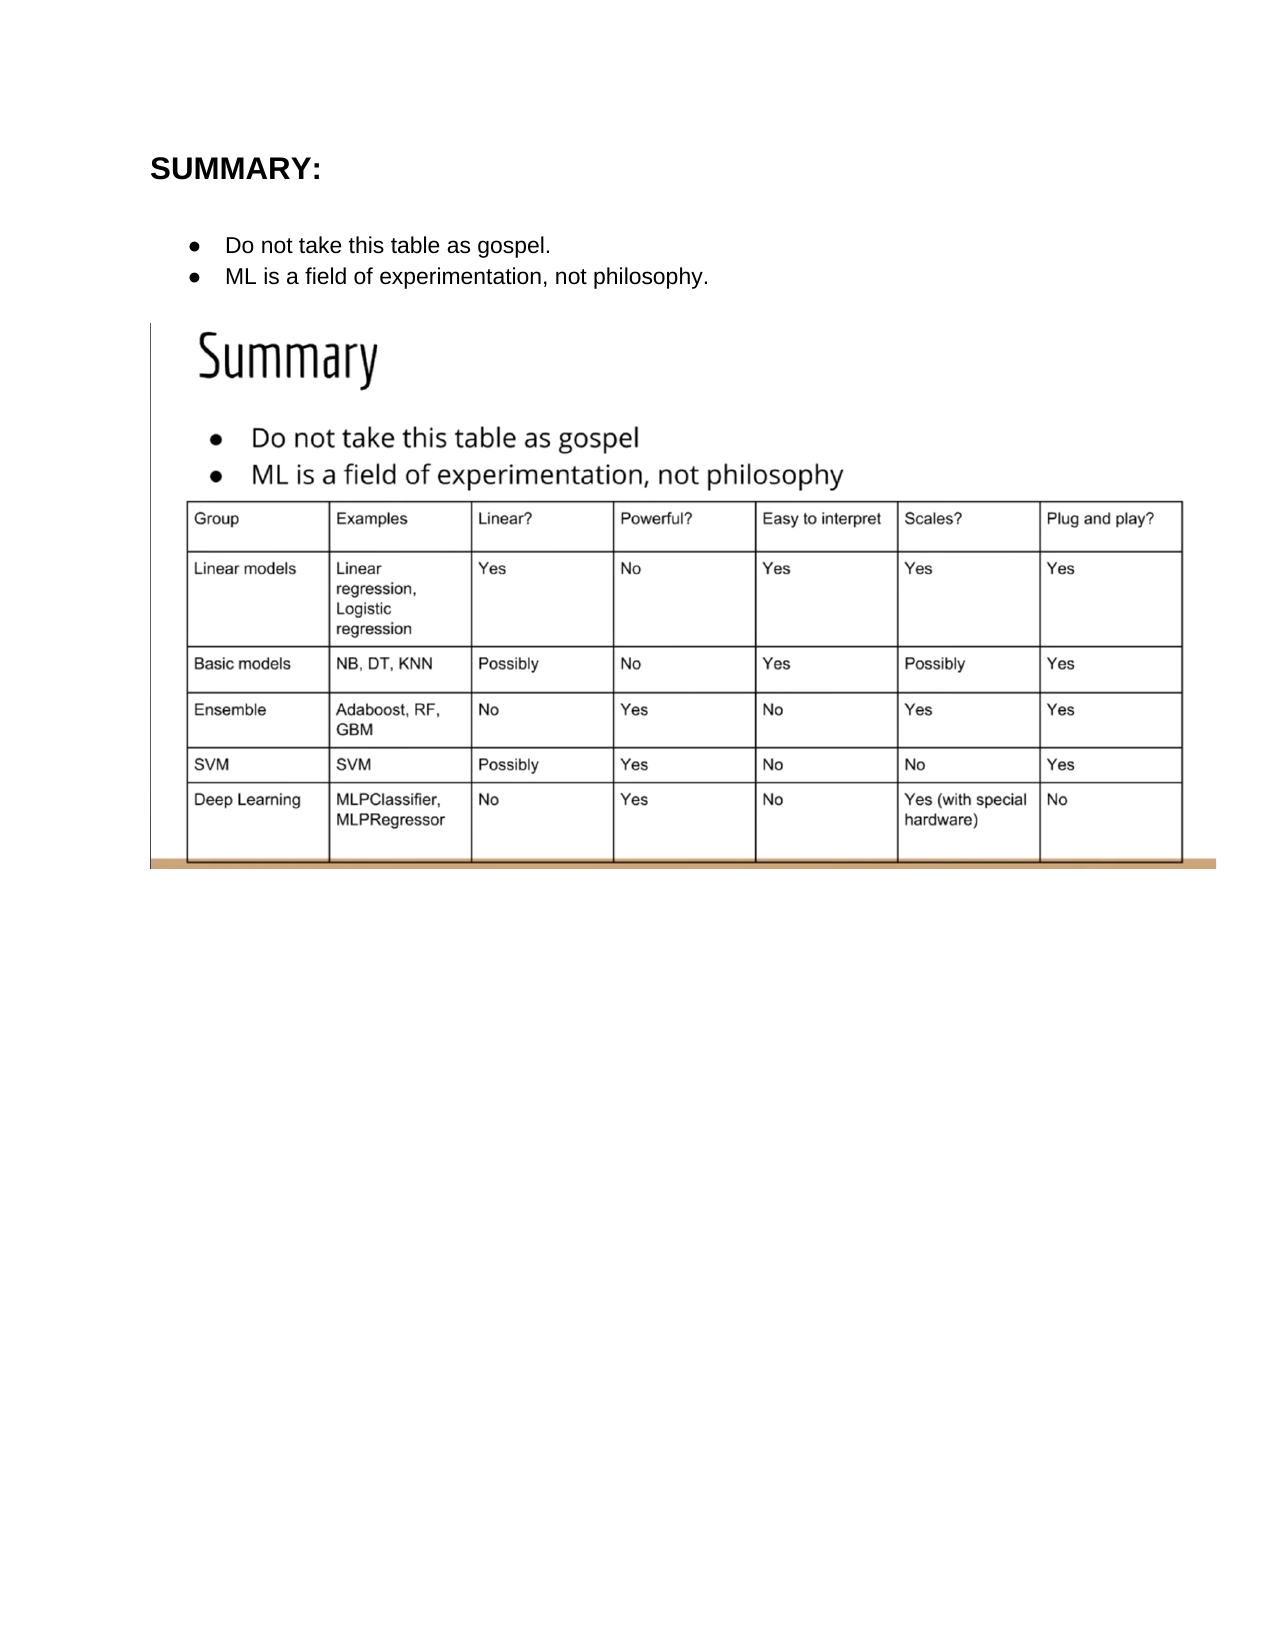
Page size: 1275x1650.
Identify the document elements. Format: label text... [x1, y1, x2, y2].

list Do not take this table as gospel. [187, 232, 1125, 259]
picture [150, 323, 1217, 869]
list ML is a field of experimentation, not philosophy. [187, 263, 1125, 289]
text SUMMARY: [150, 150, 1125, 186]
